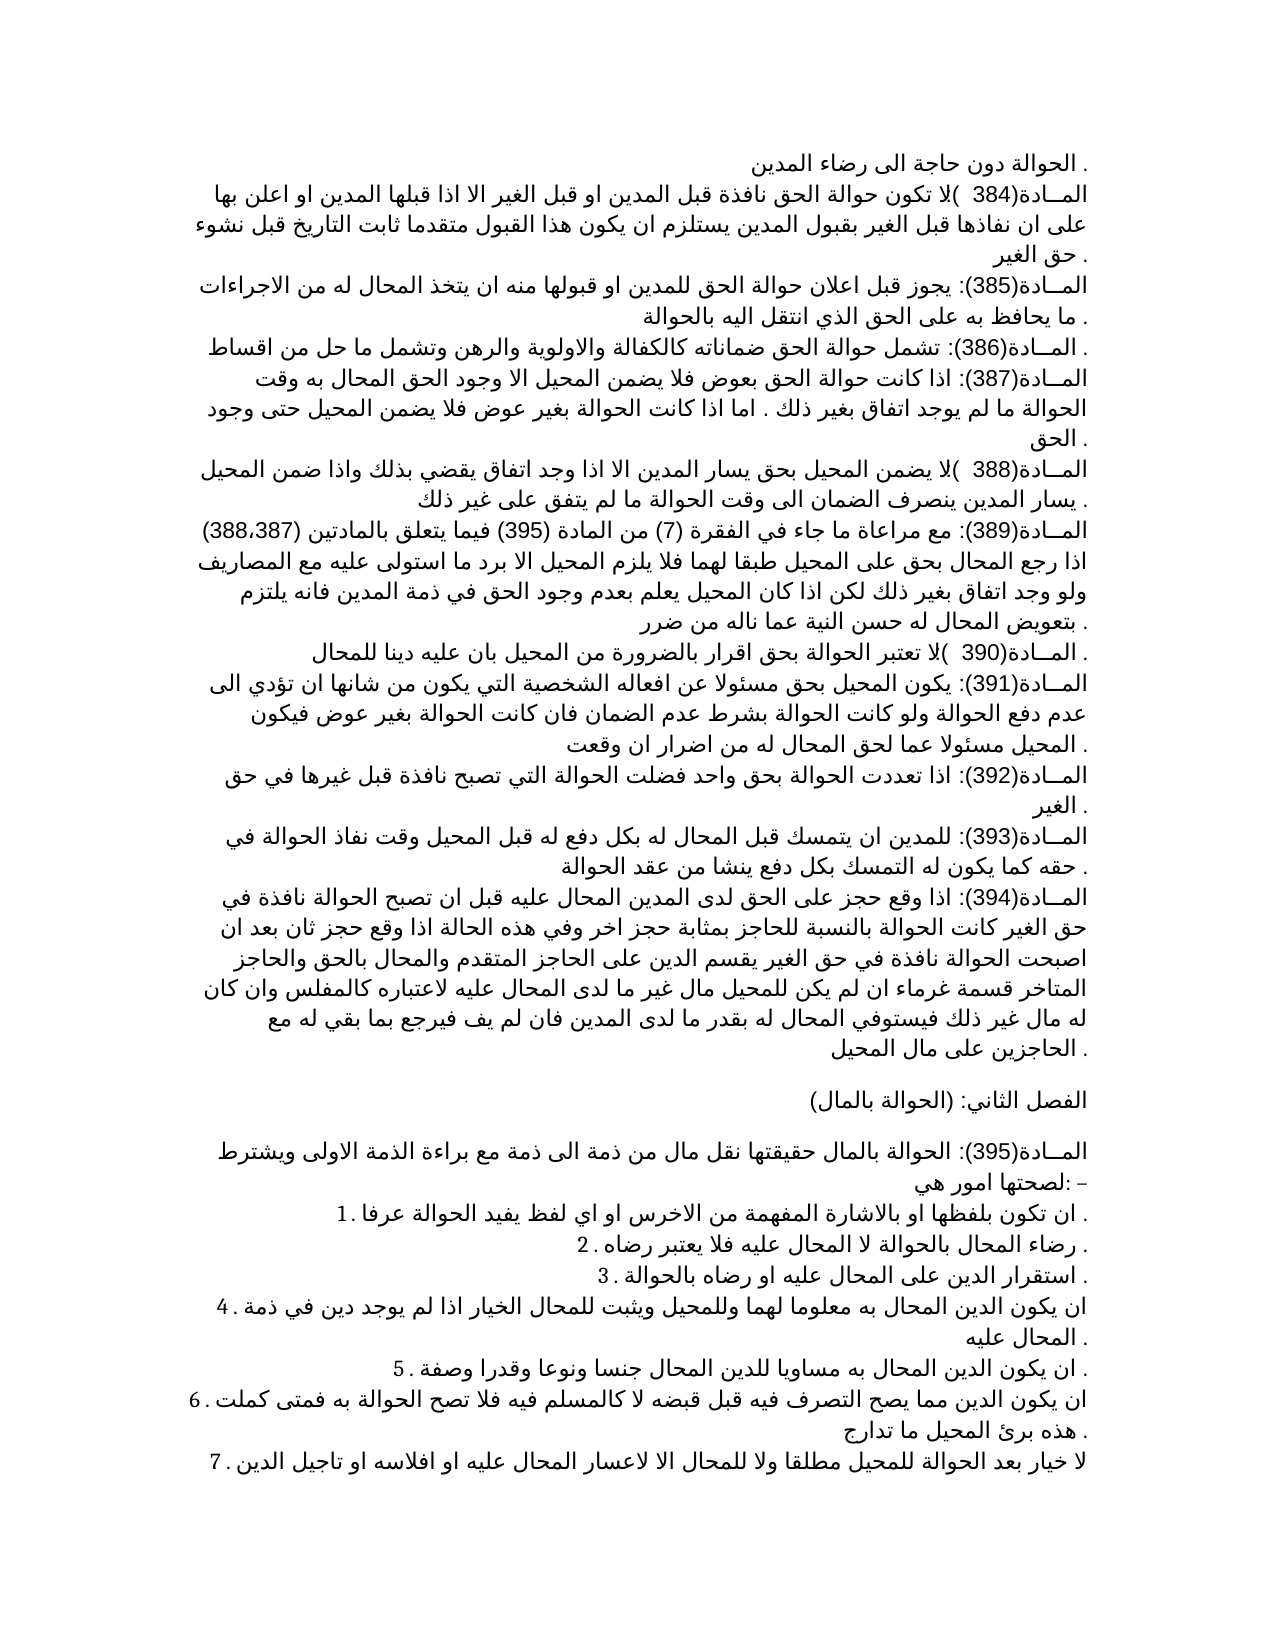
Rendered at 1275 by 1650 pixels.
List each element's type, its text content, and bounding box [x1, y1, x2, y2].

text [187, 1138, 1087, 1475]
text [187, 150, 1087, 1062]
text الفصل الثاني: (الحوالة بالمال) [187, 1087, 1087, 1114]
